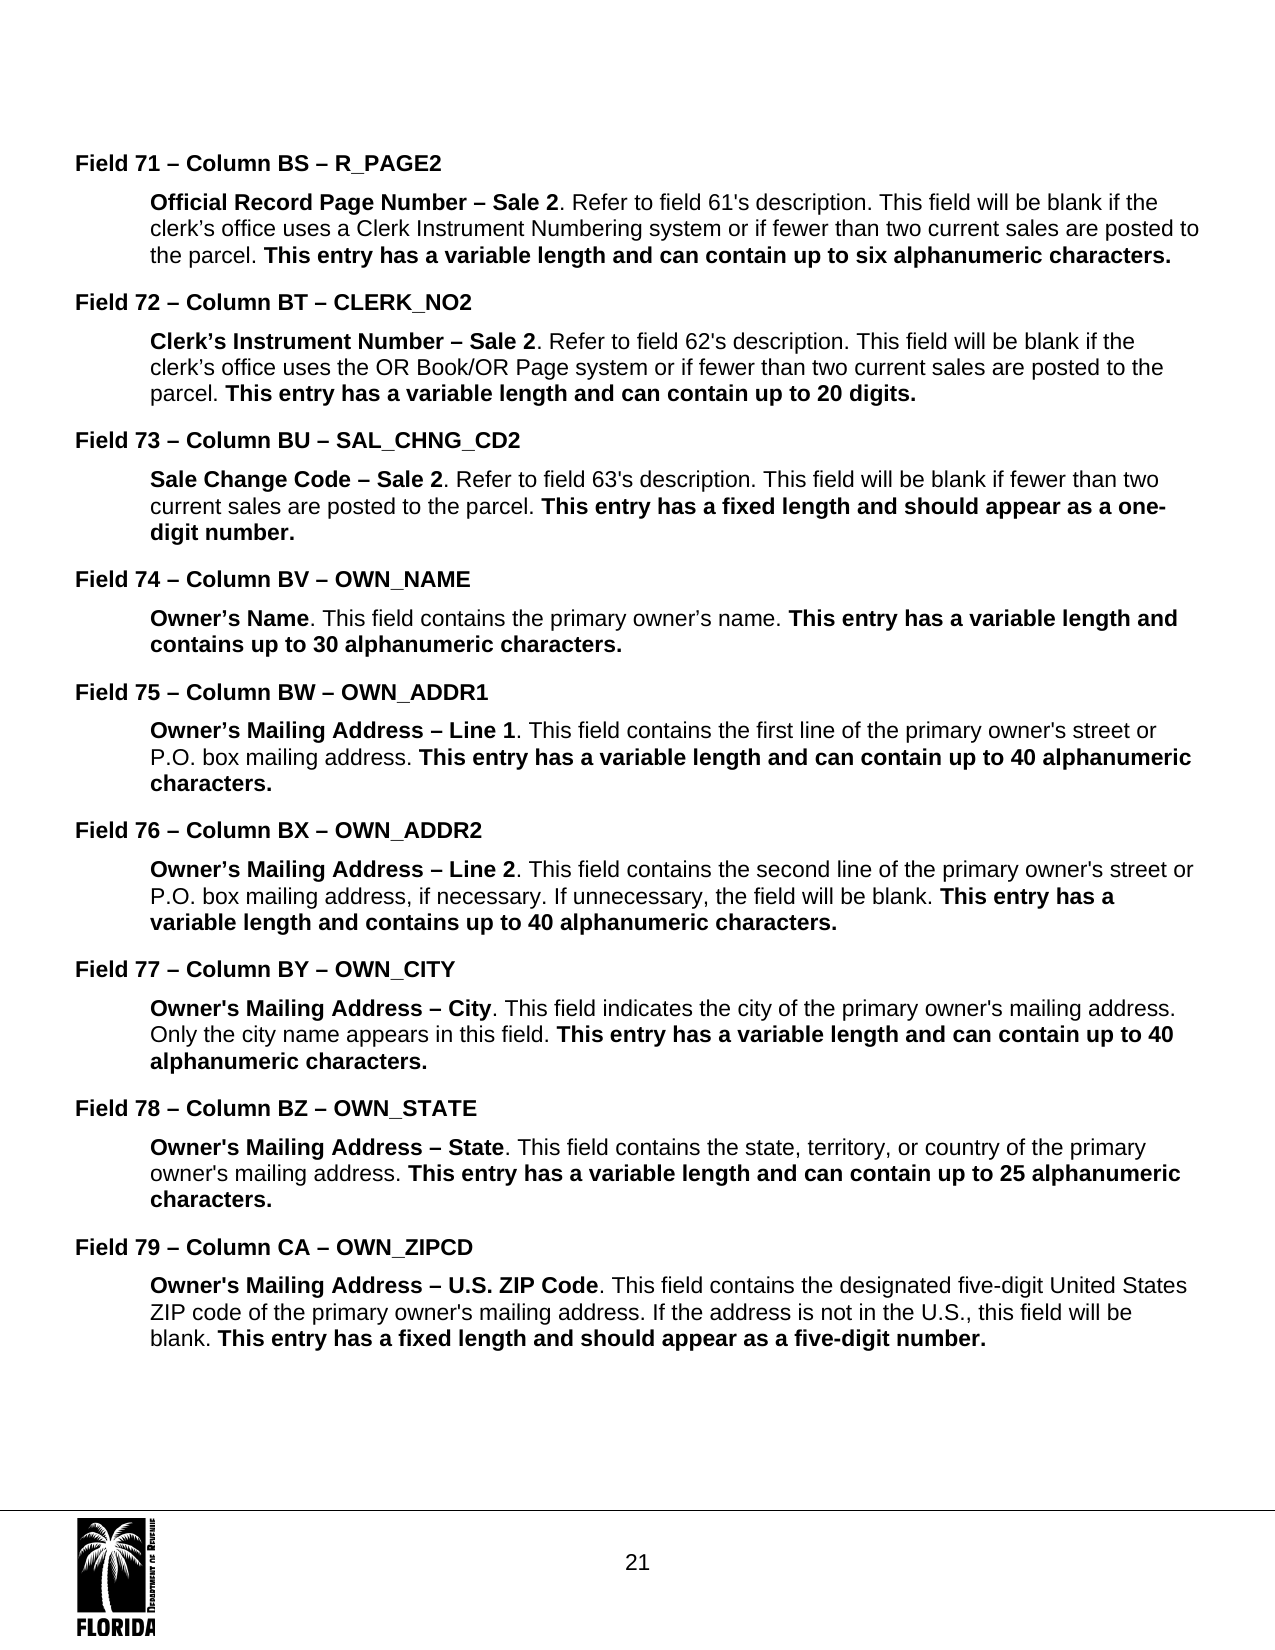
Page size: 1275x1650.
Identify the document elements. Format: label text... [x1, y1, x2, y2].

text Clerk’s Instrument Number – Sale 2. Refer to field 62's description. This field will be blank if the clerk’s office uses the OR Book/OR Page system or if fewer than two current sales are posted to the parcel. This entry has a variable length and can contain up to 20 digits. [150, 328, 1200, 407]
subtitle Field 77 – Column BY – OWN_CITY [75, 956, 1200, 982]
text Owner's Mailing Address – State. This field contains the state, territory, or country of the primary owner's mailing address. This entry has a variable length and can contain up to 25 alphanumeric characters. [150, 1134, 1200, 1213]
subtitle Field 74 – Column BV – OWN_NAME [75, 566, 1200, 593]
text Owner’s Mailing Address – Line 1. This field contains the first line of the primary owner's street or P.O. box mailing address. This entry has a variable length and can contain up to 40 alphanumeric characters. [150, 717, 1200, 797]
text Owner’s Mailing Address – Line 2. This field contains the second line of the primary owner's street or P.O. box mailing address, if necessary. If unnecessary, the field will be blank. This entry has a variable length and contains up to 40 alphanumeric characters. [150, 856, 1200, 935]
picture [76, 1518, 155, 1634]
text Owner's Mailing Address – U.S. ZIP Code. This field contains the designated five-digit United States ZIP code of the primary owner's mailing address. If the address is not in the U.S., this field will be blank. This entry has a fixed length and should appear as a five-digit number. [150, 1272, 1200, 1352]
subtitle Field 71 – Column BS – R_PAGE2 [75, 150, 1200, 176]
text Sale Change Code – Sale 2. Refer to field 63's description. This field will be blank if fewer than two current sales are posted to the parcel. This entry has a fixed length and should appear as a one-digit number. [150, 466, 1200, 545]
text Owner’s Name. This field contains the primary owner’s name. This entry has a variable length and contains up to 30 alphanumeric characters. [150, 605, 1200, 658]
subtitle Field 78 – Column BZ – OWN_STATE [75, 1095, 1200, 1121]
text Owner's Mailing Address – City. This field indicates the city of the primary owner's mailing address. Only the city name appears in this field. This entry has a variable length and can contain up to 40 alphanumeric characters. [150, 995, 1200, 1074]
subtitle Field 76 – Column BX – OWN_ADDR2 [75, 817, 1200, 844]
subtitle Field 75 – Column BW – OWN_ADDR1 [75, 679, 1200, 705]
text Official Record Page Number – Sale 2. Refer to field 61's description. This field will be blank if the clerk’s office uses a Clerk Instrument Numbering system or if fewer than two current sales are posted to the parcel. This entry has a variable length and can contain up to six alphanumeric characters. [150, 189, 1200, 268]
subtitle Field 72 – Column BT – CLERK_NO2 [75, 289, 1200, 315]
subtitle Field 73 – Column BU – SAL_CHNG_CD2 [75, 427, 1200, 454]
subtitle Field 79 – Column CA – OWN_ZIPCD [75, 1234, 1200, 1260]
